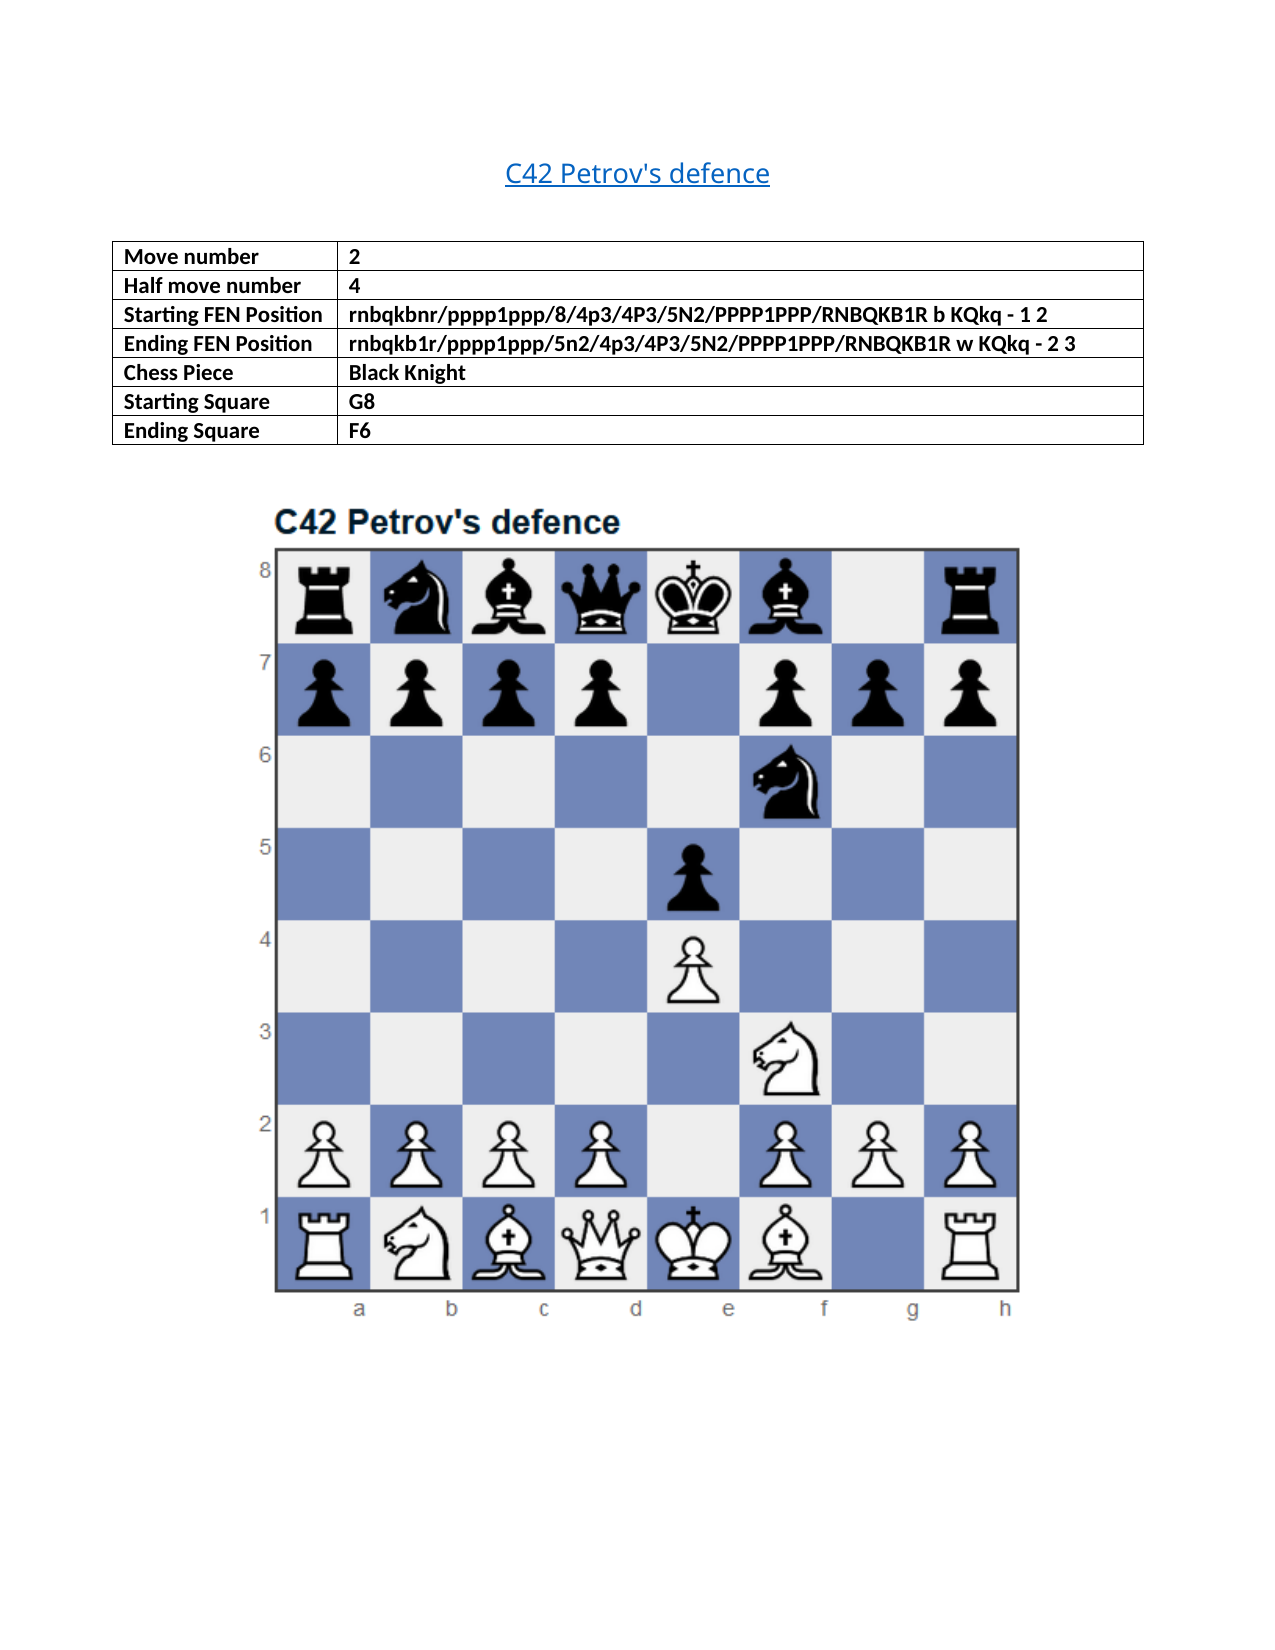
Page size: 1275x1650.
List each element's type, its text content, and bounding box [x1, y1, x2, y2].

table_header Move number [113, 242, 337, 270]
table_cell rnbqkbnr/pppp1ppp/8/4p3/4P3/5N2/PPPP1PPP/RNBQKB1R b KQkq - 1 2 [338, 300, 1143, 328]
table_cell Black Knight [338, 358, 1143, 386]
table_cell 4 [338, 271, 1143, 299]
table_cell Ending Square [113, 416, 337, 444]
table_cell Starting FEN Position [113, 300, 337, 328]
table_cell Starting Square [113, 387, 337, 415]
subtitle C42 Petrov's defence [150, 154, 1125, 191]
table_cell G8 [338, 387, 1143, 415]
table_cell Half move number [113, 271, 337, 299]
picture [250, 492, 1025, 1324]
table_header 2 [338, 242, 1143, 270]
table_cell Ending FEN Position [113, 329, 337, 357]
table_cell F6 [338, 416, 1143, 444]
table_cell rnbqkb1r/pppp1ppp/5n2/4p3/4P3/5N2/PPPP1PPP/RNBQKB1R w KQkq - 2 3 [338, 329, 1143, 357]
table_cell Chess Piece [113, 358, 337, 386]
